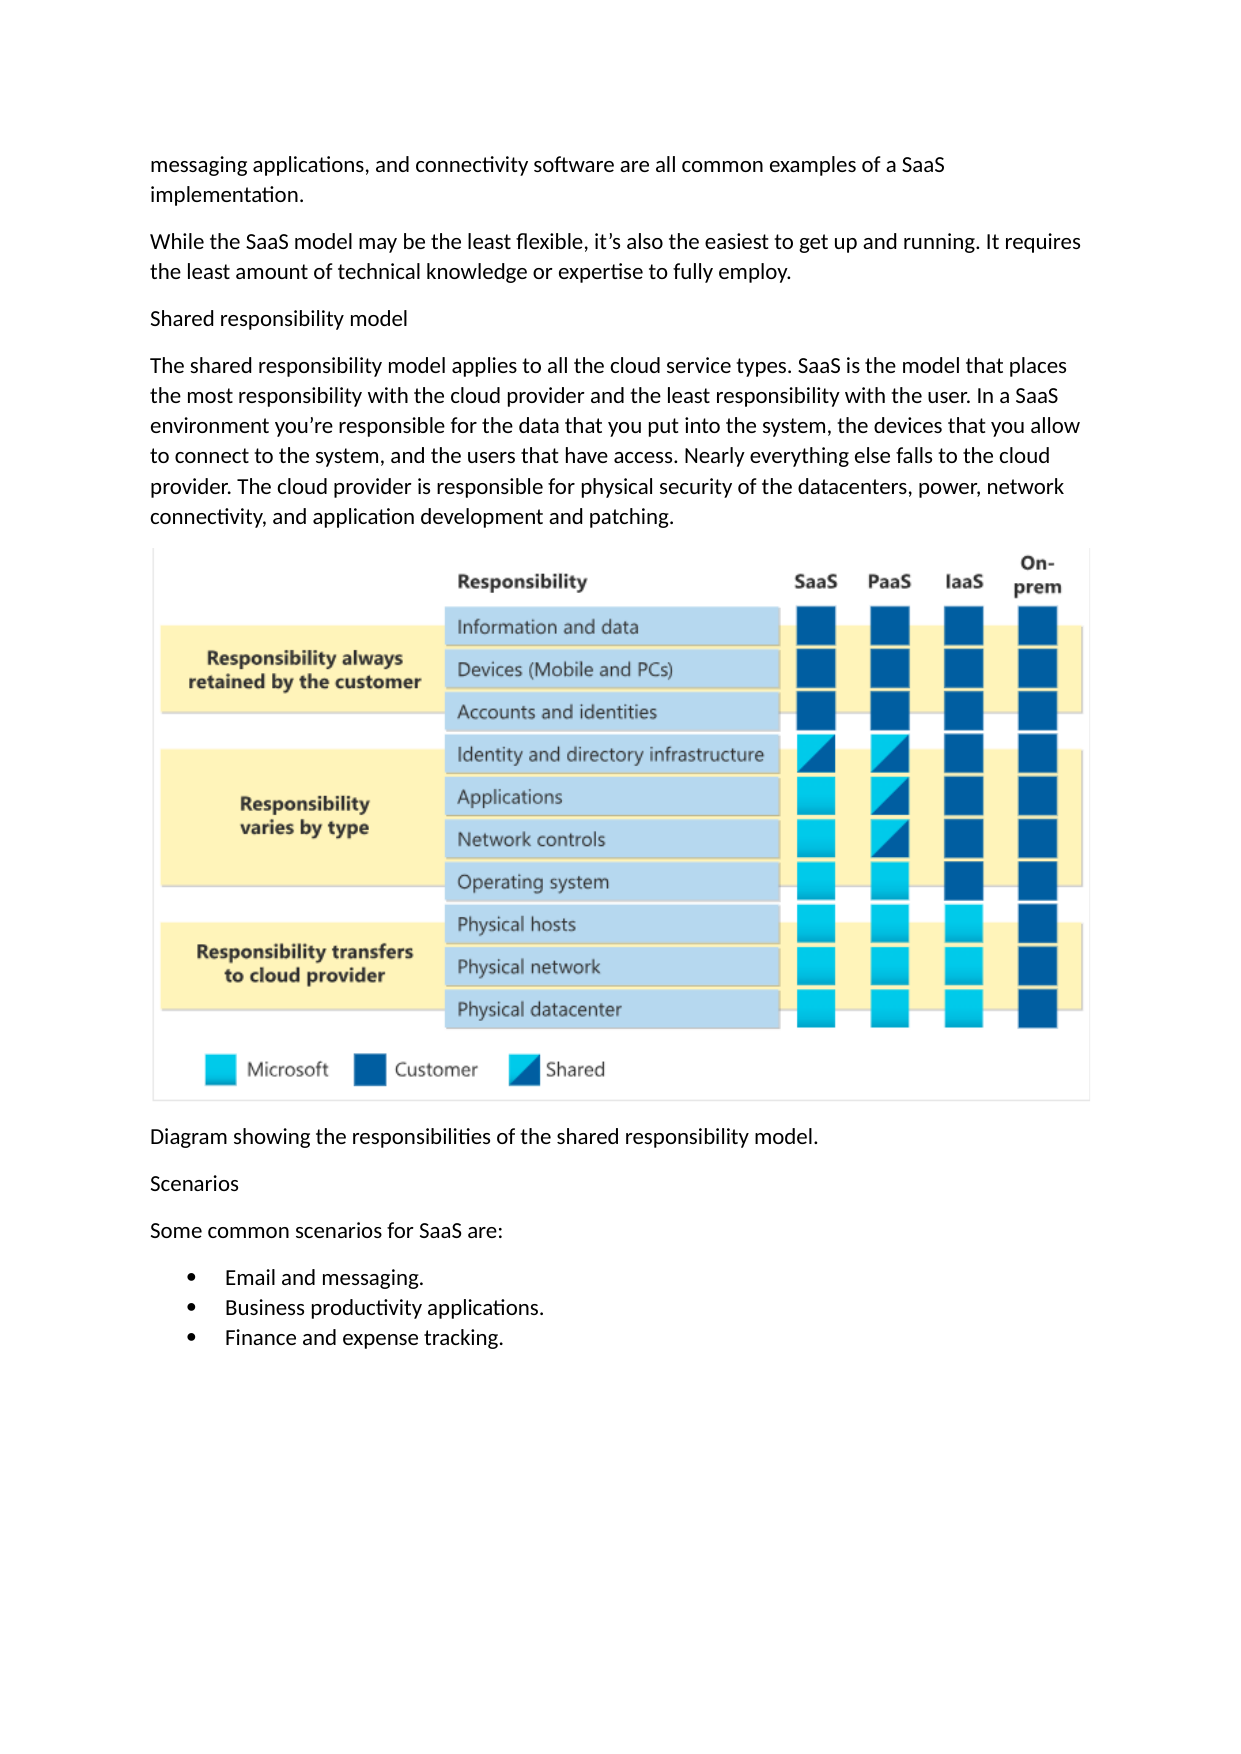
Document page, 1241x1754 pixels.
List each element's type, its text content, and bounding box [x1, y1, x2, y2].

text The shared responsibility model applies to all the cloud service types. SaaS is the model that places the most responsibility with the cloud provider and the least responsibility with the user. In a SaaS environment you’re responsible for the data that you put into the system, the devices that you allow to connect to the system, and the users that have access. Nearly everything else falls to the cloud provider. The cloud provider is responsible for physical security of the datacenters, power, network connectivity, and application development and patching. [150, 351, 1090, 530]
text Diagram showing the responsibilities of the shared responsibility model. [150, 1122, 1090, 1150]
text Scenarios [150, 1169, 1090, 1197]
list Finance and expense tracking. [187, 1323, 1090, 1351]
picture [150, 548, 1091, 1104]
text Some common scenarios for SaaS are: [150, 1216, 1090, 1244]
text Shared responsibility model [150, 304, 1090, 332]
list Email and messaging. [187, 1263, 1090, 1291]
text While the SaaS model may be the least flexible, it’s also the easiest to get up and running. It requires the least amount of technical knowledge or expertise to fully employ. [150, 227, 1090, 285]
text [150, 150, 1090, 208]
list Business productivity applications. [187, 1293, 1090, 1321]
